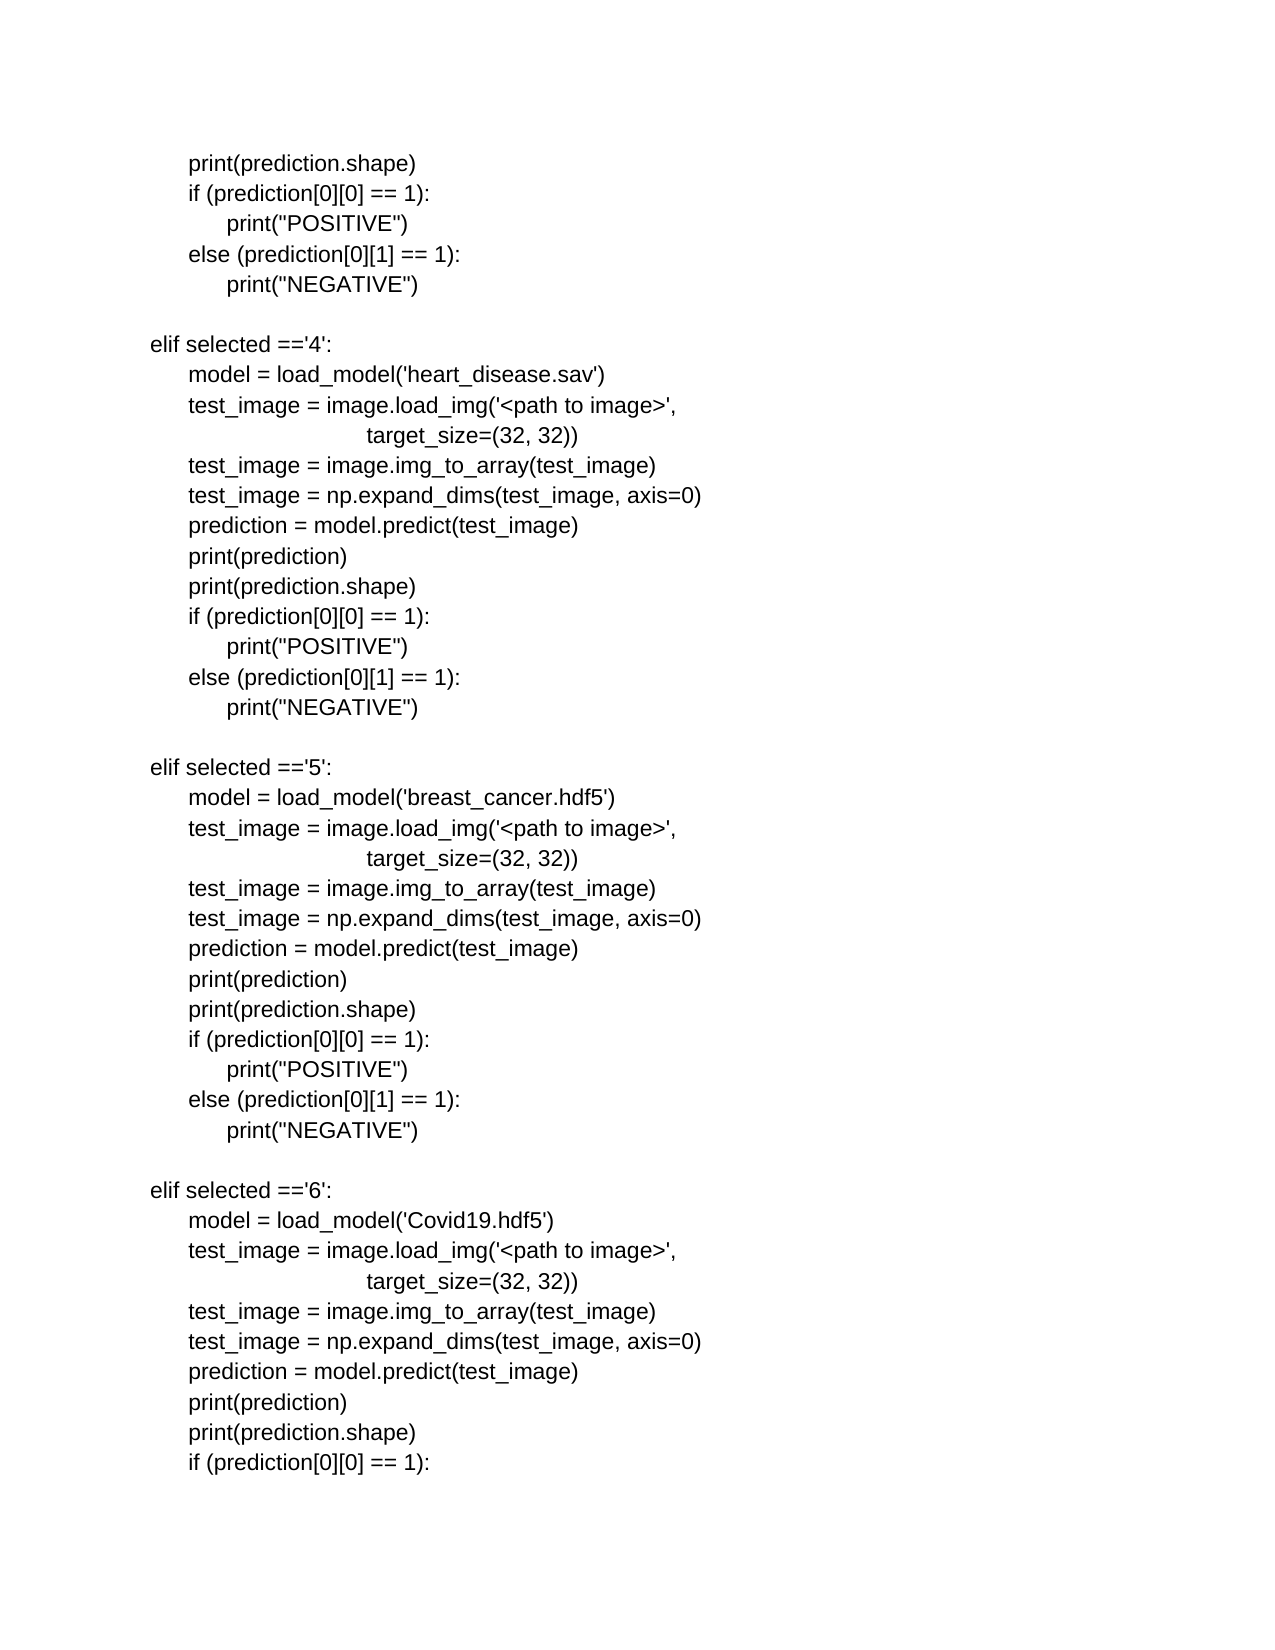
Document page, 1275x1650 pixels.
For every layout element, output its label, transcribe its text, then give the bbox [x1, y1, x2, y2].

text print(prediction.shape) [150, 150, 1125, 176]
text if (prediction[0][0] == 1): [150, 1449, 1125, 1475]
text test_image = np.expand_dims(test_image, axis=0) [150, 905, 1125, 932]
text if (prediction[0][0] == 1): [150, 603, 1125, 629]
text print(prediction) [150, 1388, 1125, 1415]
text print(prediction.shape) [150, 573, 1125, 599]
text model = load_model('heart_disease.sav') [150, 361, 1125, 388]
text elif selected =='5': [150, 754, 1125, 781]
text model = load_model('Covid19.hdf5') [150, 1207, 1125, 1234]
text else (prediction[0][1] == 1): [150, 241, 1125, 267]
text print(prediction) [150, 966, 1125, 992]
text print(prediction) [150, 543, 1125, 569]
text target_size=(32, 32)) [150, 422, 1125, 448]
text print("POSITIVE") [150, 1056, 1125, 1083]
text test_image = image.img_to_array(test_image) [150, 1298, 1125, 1324]
text prediction = model.predict(test_image) [150, 512, 1125, 539]
text if (prediction[0][0] == 1): [150, 180, 1125, 207]
text target_size=(32, 32)) [150, 845, 1125, 871]
text print(prediction.shape) [150, 1419, 1125, 1445]
text model = load_model('breast_cancer.hdf5') [150, 784, 1125, 811]
text print("NEGATIVE") [150, 1117, 1125, 1143]
text test_image = image.img_to_array(test_image) [150, 875, 1125, 901]
text test_image = image.load_img('<path to image>', [150, 814, 1125, 841]
text elif selected =='6': [150, 1177, 1125, 1203]
text print("NEGATIVE") [150, 271, 1125, 297]
text else (prediction[0][1] == 1): [150, 663, 1125, 690]
text elif selected =='4': [150, 331, 1125, 358]
text test_image = image.load_img('<path to image>', [150, 392, 1125, 418]
text print("NEGATIVE") [150, 694, 1125, 720]
text print("POSITIVE") [150, 633, 1125, 660]
text test_image = image.load_img('<path to image>', [150, 1237, 1125, 1264]
text print(prediction.shape) [150, 996, 1125, 1022]
text prediction = model.predict(test_image) [150, 935, 1125, 962]
text prediction = model.predict(test_image) [150, 1358, 1125, 1385]
text test_image = image.img_to_array(test_image) [150, 452, 1125, 478]
text else (prediction[0][1] == 1): [150, 1086, 1125, 1113]
text test_image = np.expand_dims(test_image, axis=0) [150, 1328, 1125, 1354]
text target_size=(32, 32)) [150, 1268, 1125, 1294]
text test_image = np.expand_dims(test_image, axis=0) [150, 482, 1125, 509]
text print("POSITIVE") [150, 210, 1125, 237]
text if (prediction[0][0] == 1): [150, 1026, 1125, 1052]
